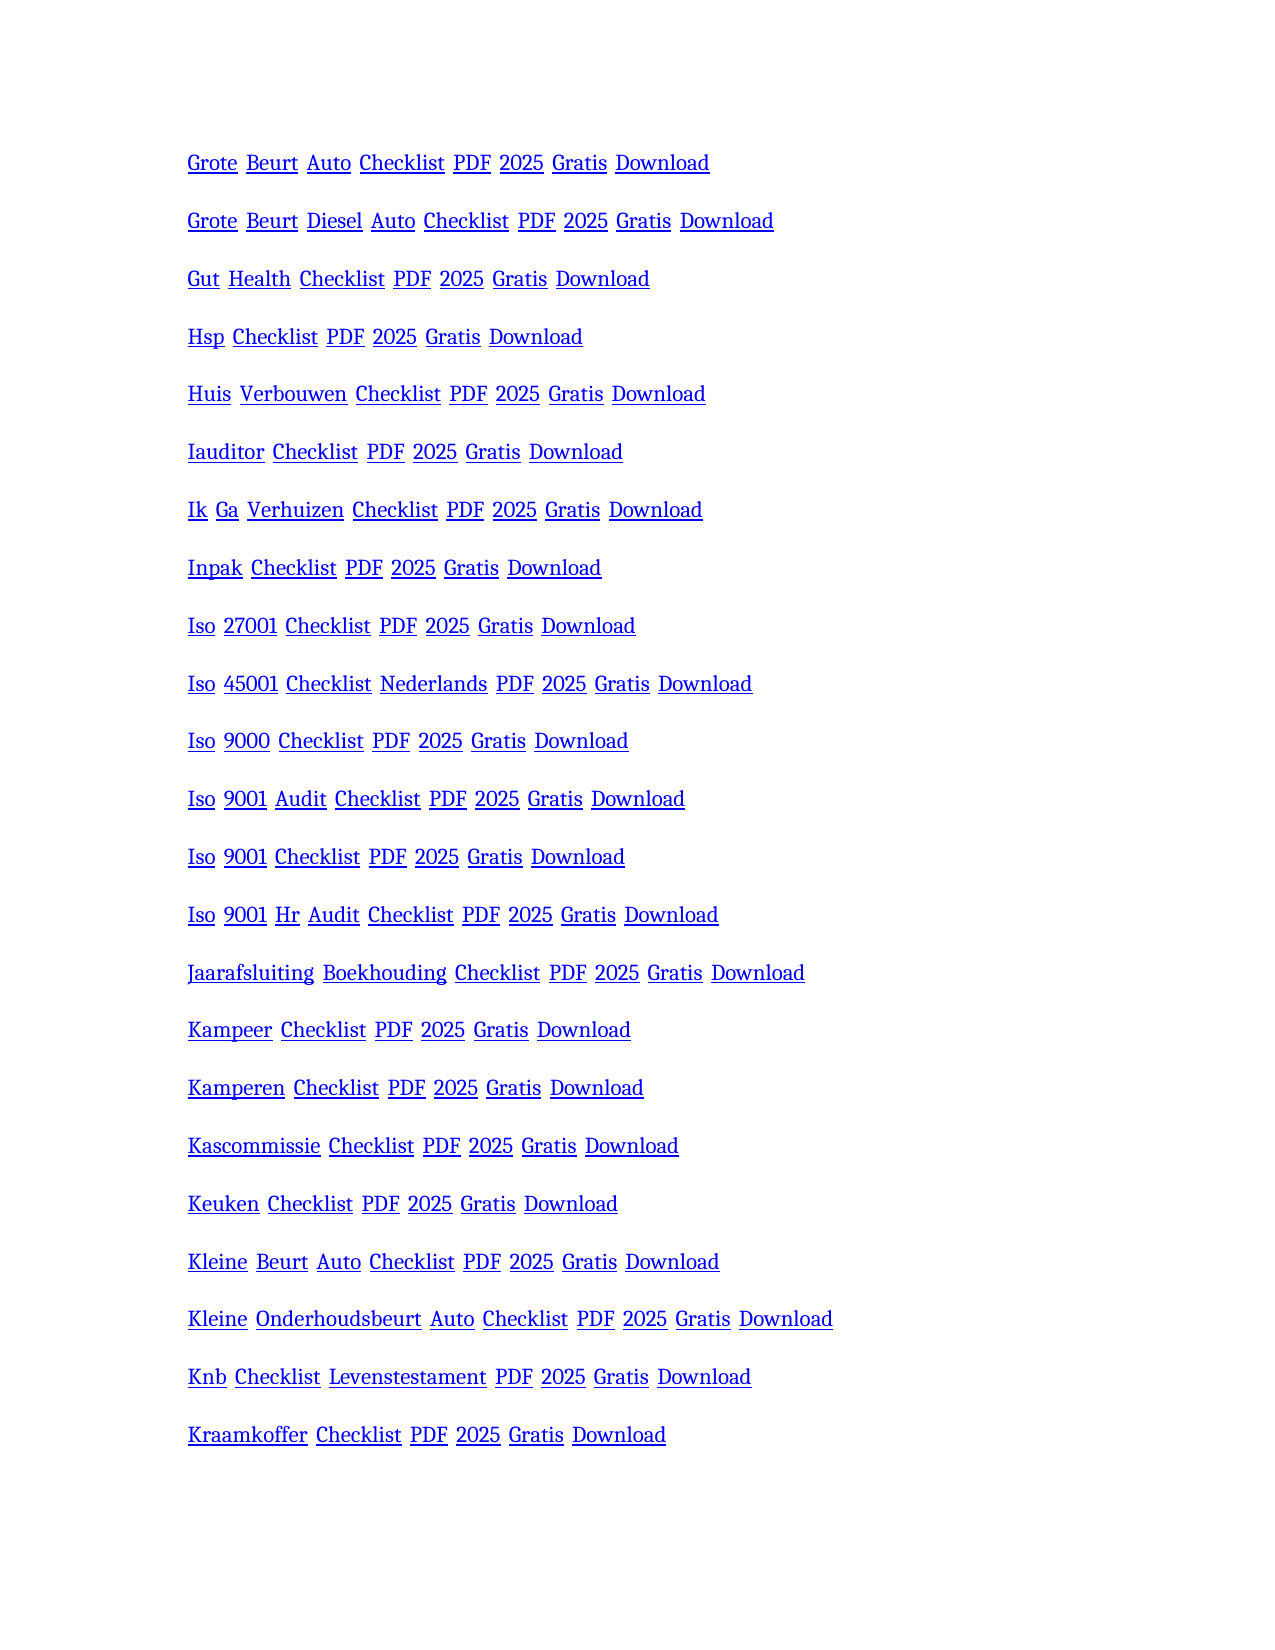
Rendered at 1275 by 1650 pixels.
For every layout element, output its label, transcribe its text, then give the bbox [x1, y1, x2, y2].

text Kraamkoffer Checklist PDF 2025 Gratis Download [187, 1422, 1087, 1448]
text Hsp Checklist PDF 2025 Gratis Download [187, 323, 1087, 350]
text Jaarafsluiting Boekhouding Checklist PDF 2025 Gratis Download [187, 959, 1087, 986]
text Kascommissie Checklist PDF 2025 Gratis Download [187, 1133, 1087, 1159]
text Huis Verbouwen Checklist PDF 2025 Gratis Download [187, 381, 1087, 408]
text Iso 27001 Checklist PDF 2025 Gratis Download [187, 612, 1087, 639]
text Kampeer Checklist PDF 2025 Gratis Download [187, 1017, 1087, 1043]
text Kamperen Checklist PDF 2025 Gratis Download [187, 1075, 1087, 1101]
text Iso 9000 Checklist PDF 2025 Gratis Download [187, 728, 1087, 754]
text Gut Health Checklist PDF 2025 Gratis Download [187, 266, 1087, 292]
text Grote Beurt Auto Checklist PDF 2025 Gratis Download [187, 150, 1087, 176]
text Keuken Checklist PDF 2025 Gratis Download [187, 1191, 1087, 1217]
text Iauditor Checklist PDF 2025 Gratis Download [187, 439, 1087, 465]
text Knb Checklist Levenstestament PDF 2025 Gratis Download [187, 1364, 1087, 1390]
text Iso 9001 Checklist PDF 2025 Gratis Download [187, 844, 1087, 870]
text Iso 45001 Checklist Nederlands PDF 2025 Gratis Download [187, 670, 1087, 697]
text Kleine Beurt Auto Checklist PDF 2025 Gratis Download [187, 1248, 1087, 1275]
text Iso 9001 Audit Checklist PDF 2025 Gratis Download [187, 786, 1087, 812]
text Grote Beurt Diesel Auto Checklist PDF 2025 Gratis Download [187, 208, 1087, 234]
text Ik Ga Verhuizen Checklist PDF 2025 Gratis Download [187, 497, 1087, 523]
text Iso 9001 Hr Audit Checklist PDF 2025 Gratis Download [187, 902, 1087, 928]
text Kleine Onderhoudsbeurt Auto Checklist PDF 2025 Gratis Download [187, 1306, 1087, 1333]
text Inpak Checklist PDF 2025 Gratis Download [187, 555, 1087, 581]
